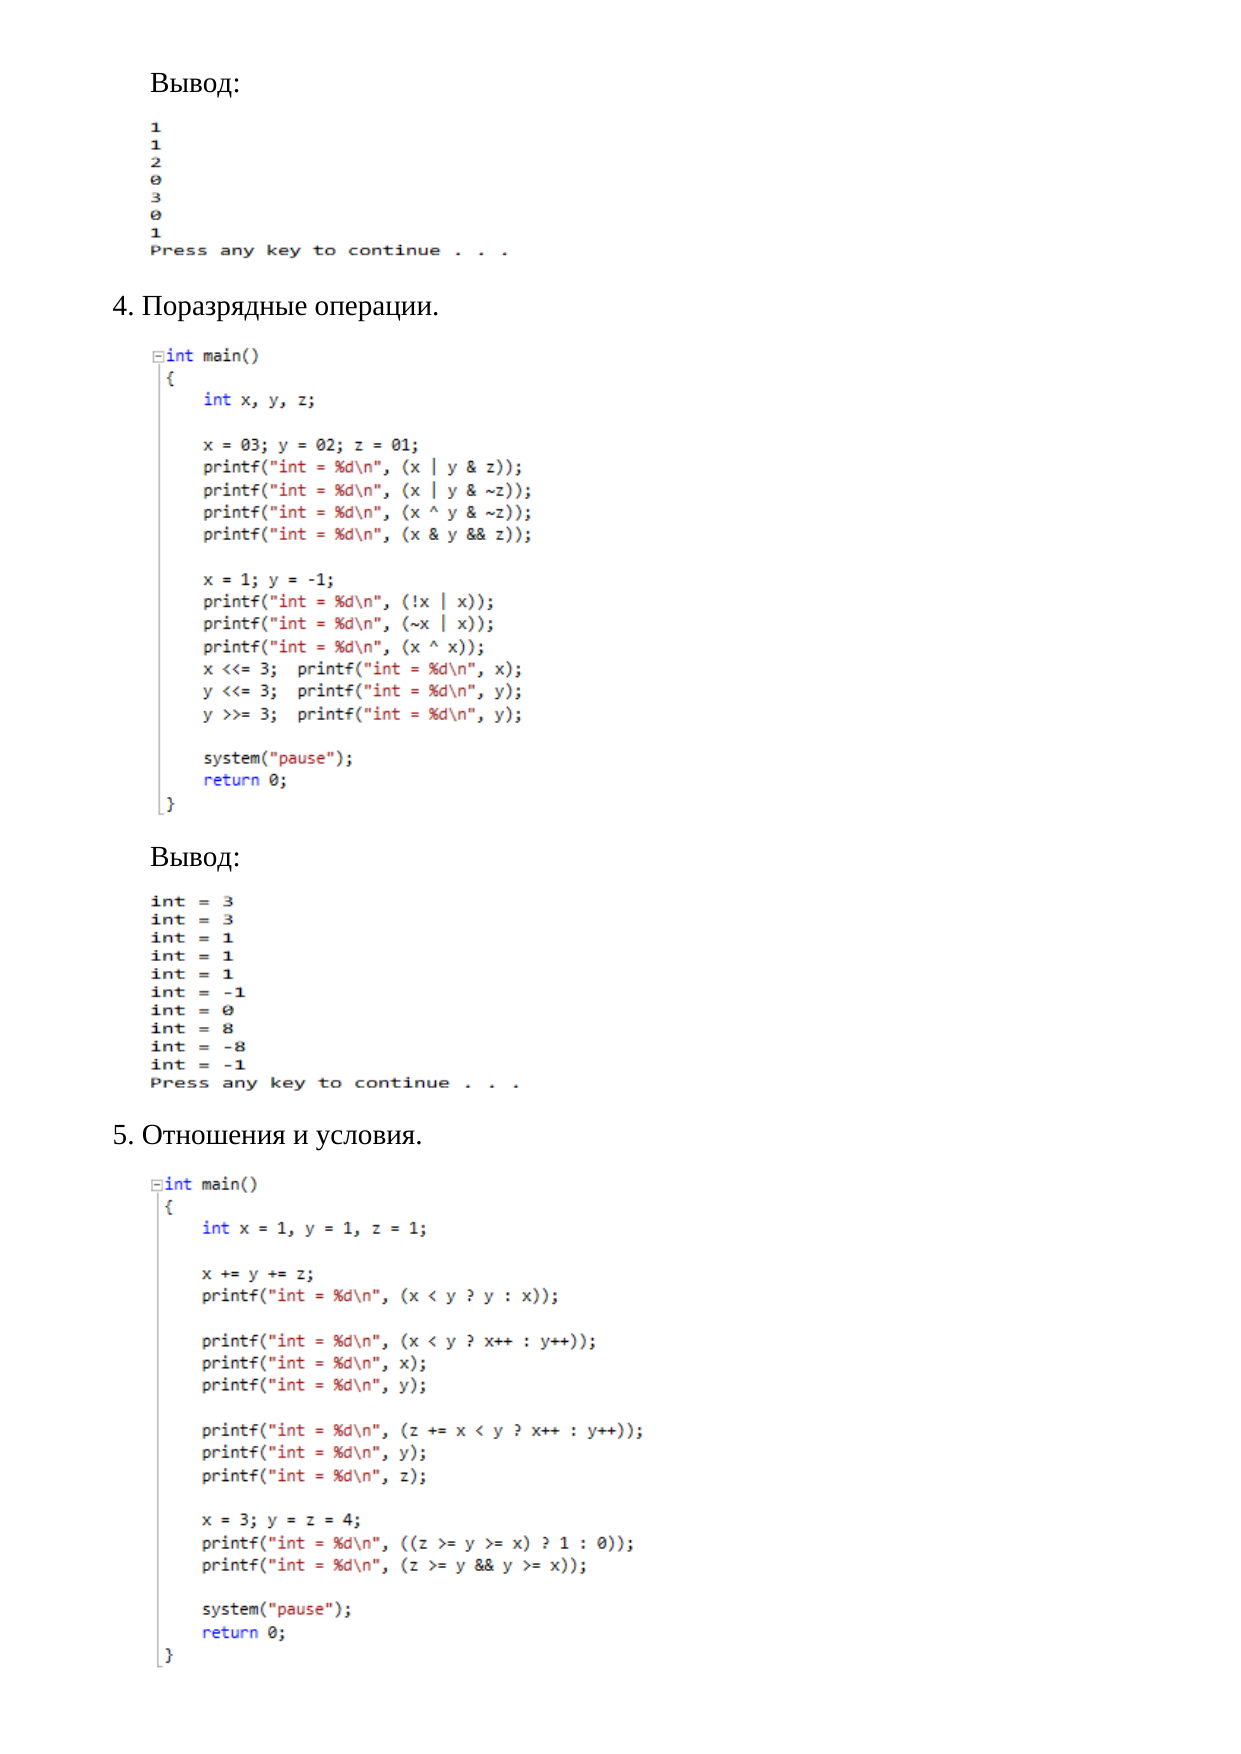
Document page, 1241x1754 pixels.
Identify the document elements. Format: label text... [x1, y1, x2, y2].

picture [150, 119, 528, 267]
text Вывод: [75, 66, 1152, 99]
text Вывод: [75, 839, 1152, 872]
text 5. Отношения и условия. [75, 1117, 1152, 1151]
picture [150, 893, 528, 1097]
picture [150, 341, 542, 818]
picture [150, 1171, 649, 1672]
text 4. Поразрядные операции. [75, 288, 1152, 321]
